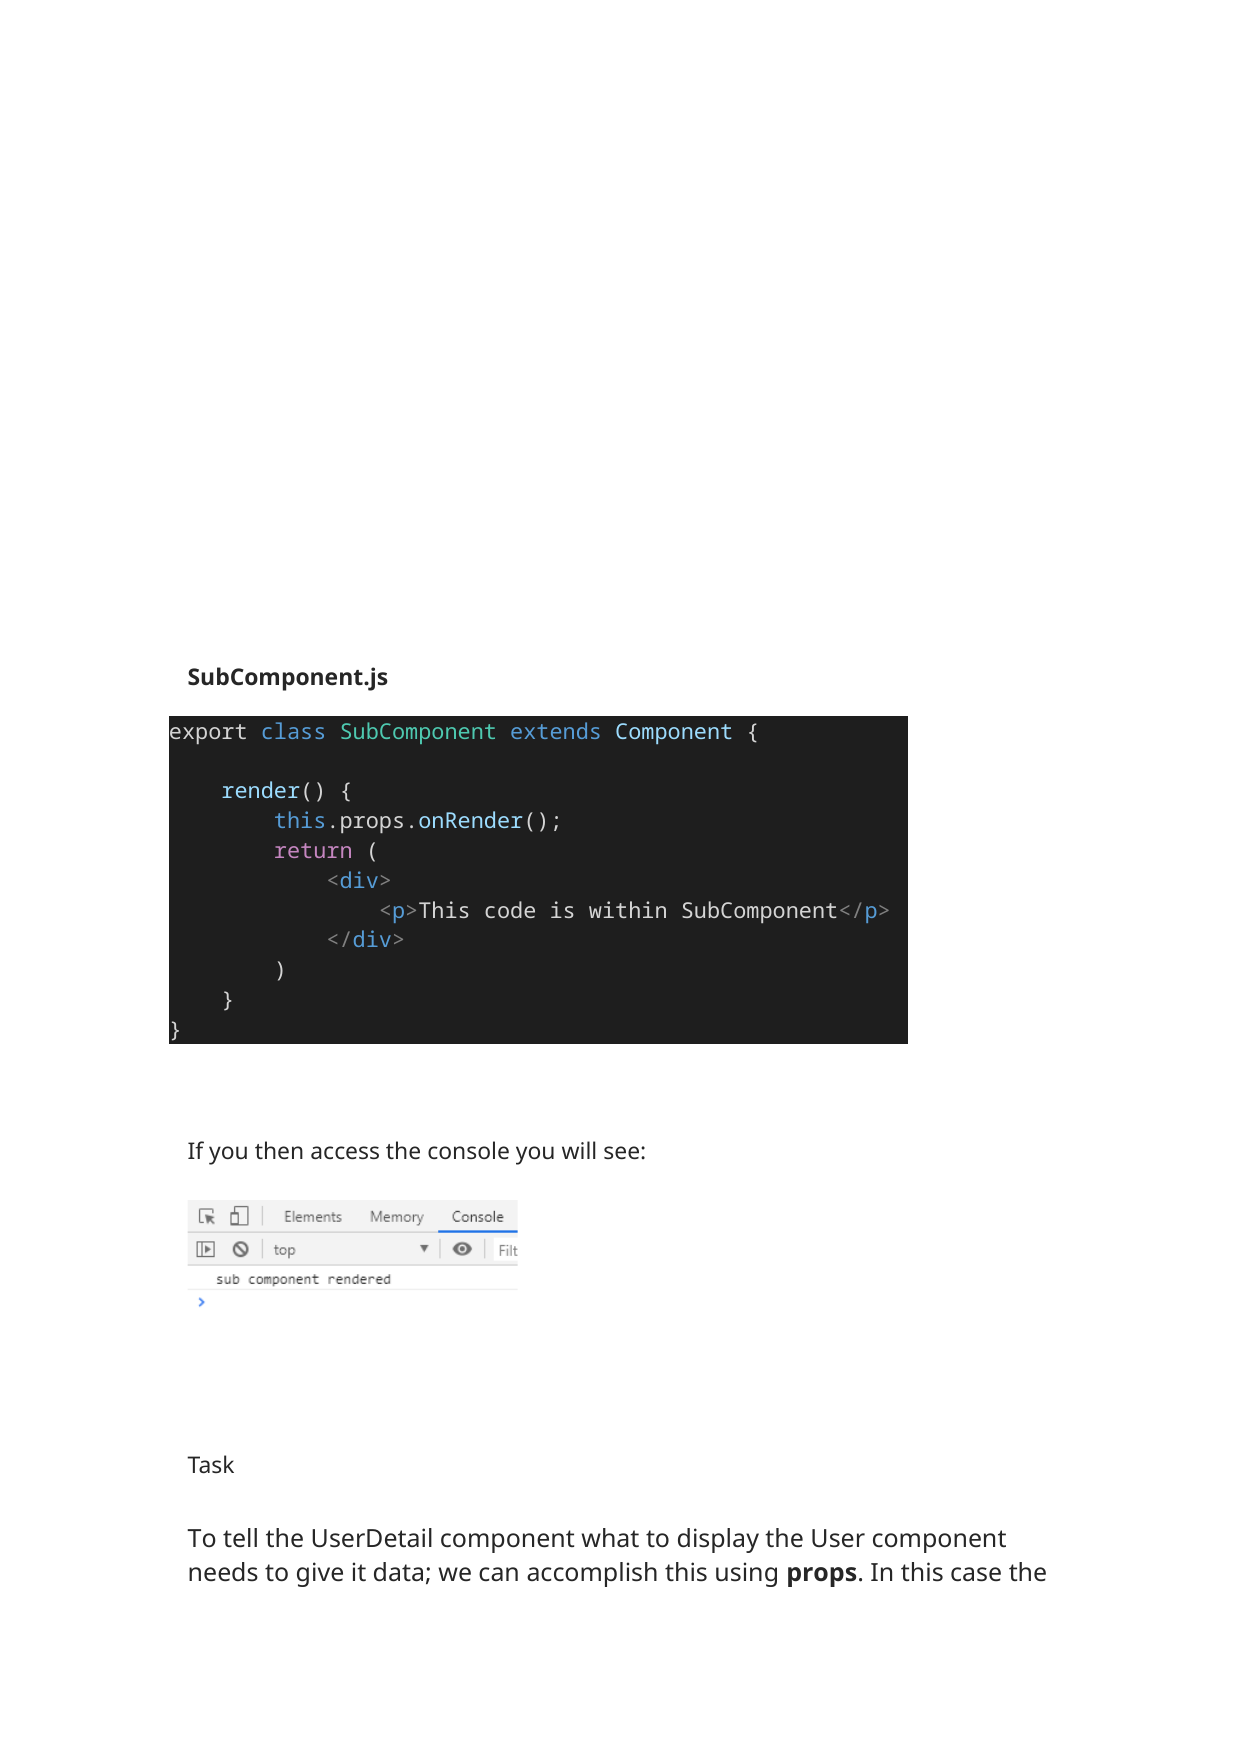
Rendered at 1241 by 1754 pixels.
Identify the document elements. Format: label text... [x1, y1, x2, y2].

picture [187, 1200, 518, 1323]
text If you then access the console you will see: [187, 1135, 1053, 1167]
text SubComponent.js [187, 661, 1053, 692]
subtitle Task [187, 1449, 1053, 1481]
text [187, 1521, 1053, 1589]
